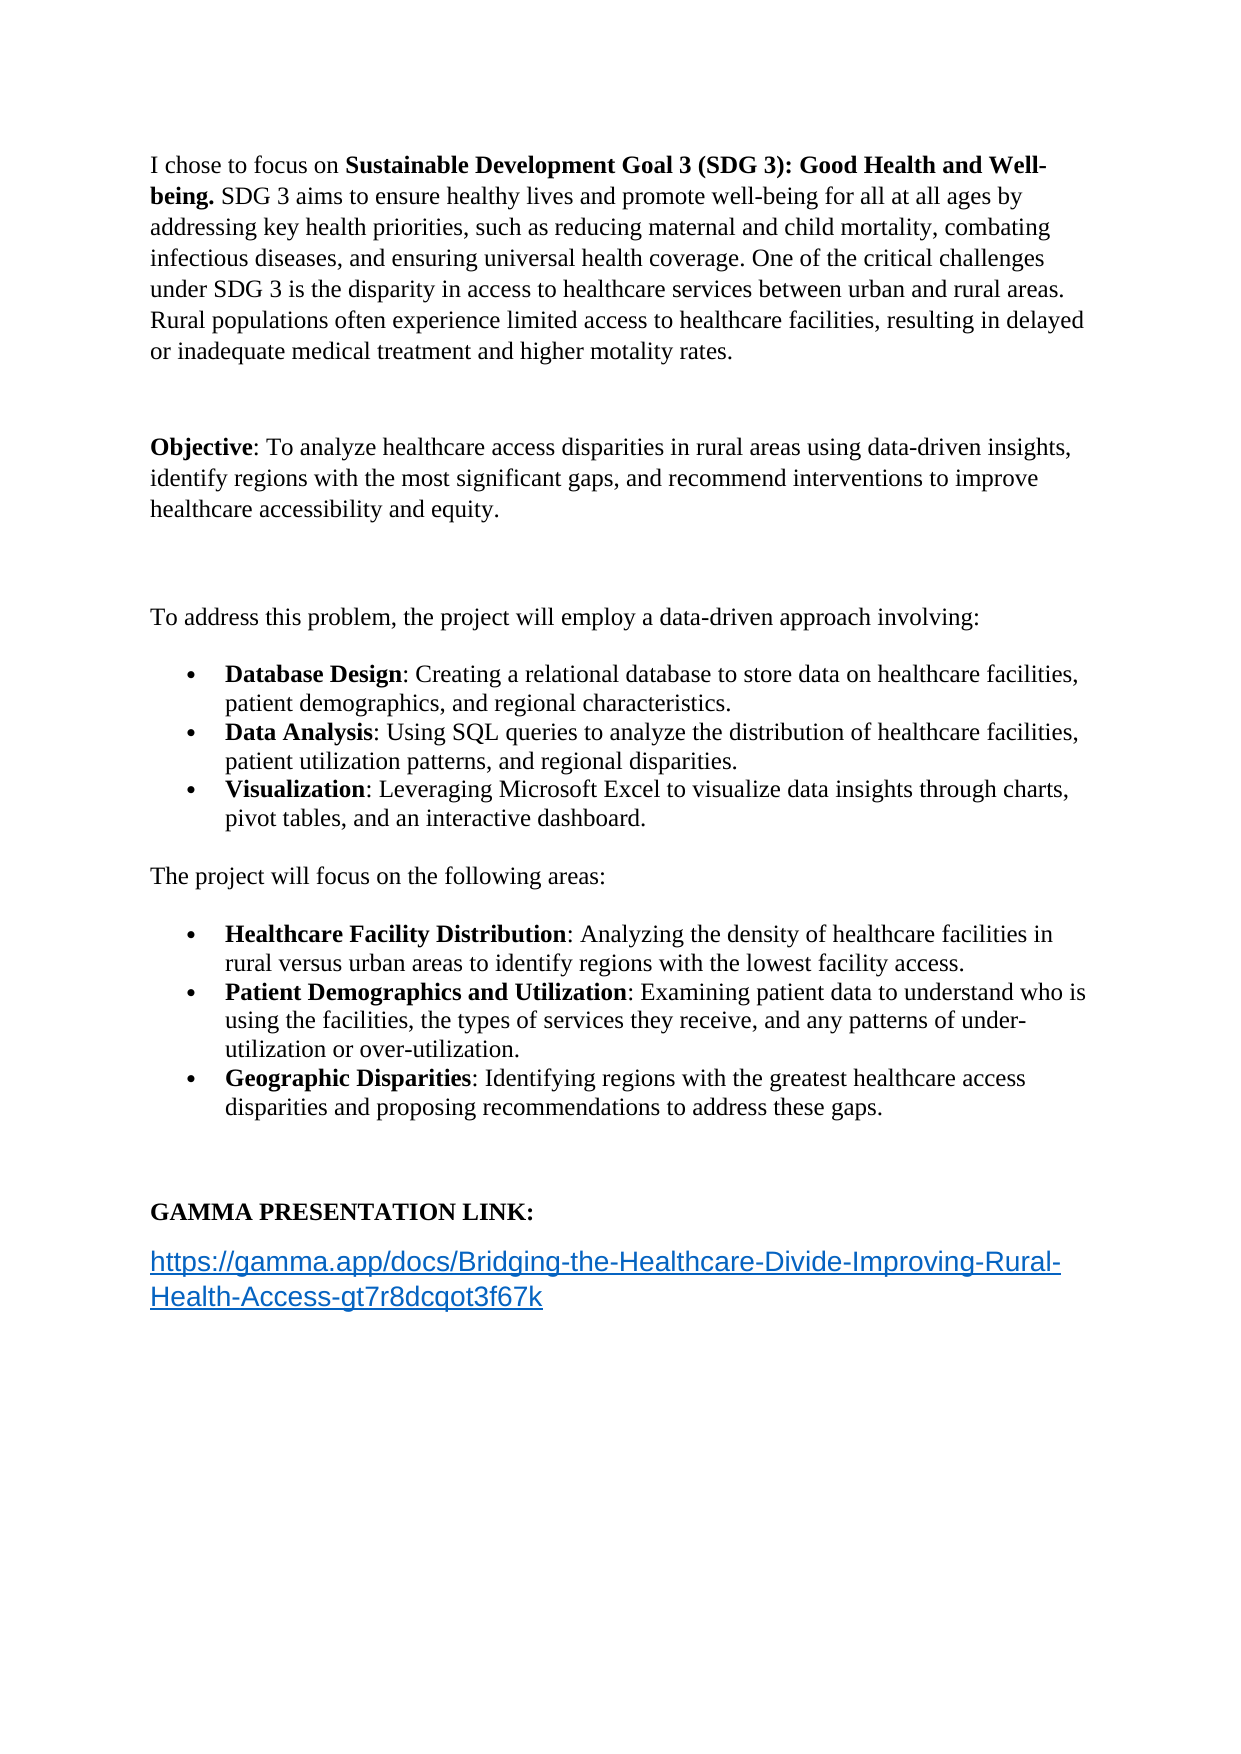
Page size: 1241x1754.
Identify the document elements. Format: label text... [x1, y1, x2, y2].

list Healthcare Facility Distribution: Analyzing the density of healthcare facilities in rural versus urban areas to identify regions with the lowest facility access. [187, 919, 1090, 977]
list Visualization: Leveraging Microsoft Excel to visualize data insights through charts, pivot tables, and an interactive dashboard. [187, 774, 1090, 832]
list Data Analysis: Using SQL queries to analyze the distribution of healthcare facilities, patient utilization patterns, and regional disparities. [187, 717, 1090, 774]
list Database Design: Creating a relational database to store data on healthcare facilities, patient demographics, and regional characteristics. [187, 659, 1090, 717]
text To address this problem, the project will employ a data-driven approach involving: [150, 602, 1090, 630]
text GAMMA PRESENTATION LINK: [150, 1197, 1090, 1226]
text I chose to focus on Sustainable Development Goal 3 (SDG 3): Good Health and Well-being. SDG 3 aims to ensure healthy lives and promote well-being for all at all ages by addressing key health priorities, such as reducing maternal and child mortality, combating infectious diseases, and ensuring universal health coverage. One of the critical challenges under SDG 3 is the disparity in access to healthcare services between urban and rural areas. Rural populations often experience limited access to healthcare facilities, resulting in delayed or inadequate medical treatment and higher motality rates. [150, 150, 1090, 365]
list Patient Demographics and Utilization: Examining patient data to understand who is using the facilities, the types of services they receive, and any patterns of under-utilization or over-utilization. [187, 977, 1090, 1063]
text https://gamma.app/docs/Bridging-the-Healthcare-Divide-Improving-Rural-Health-Access-gt7r8dcqot3f67k [150, 1245, 1090, 1312]
text Objective: To analyze healthcare access disparities in rural areas using data-driven insights, identify regions with the most significant gaps, and recommend interventions to improve healthcare accessibility and equity. [150, 432, 1090, 522]
list Geographic Disparities: Identifying regions with the greatest healthcare access disparities and proposing recommendations to address these gaps. [187, 1063, 1090, 1120]
text The project will focus on the following areas: [150, 861, 1090, 890]
